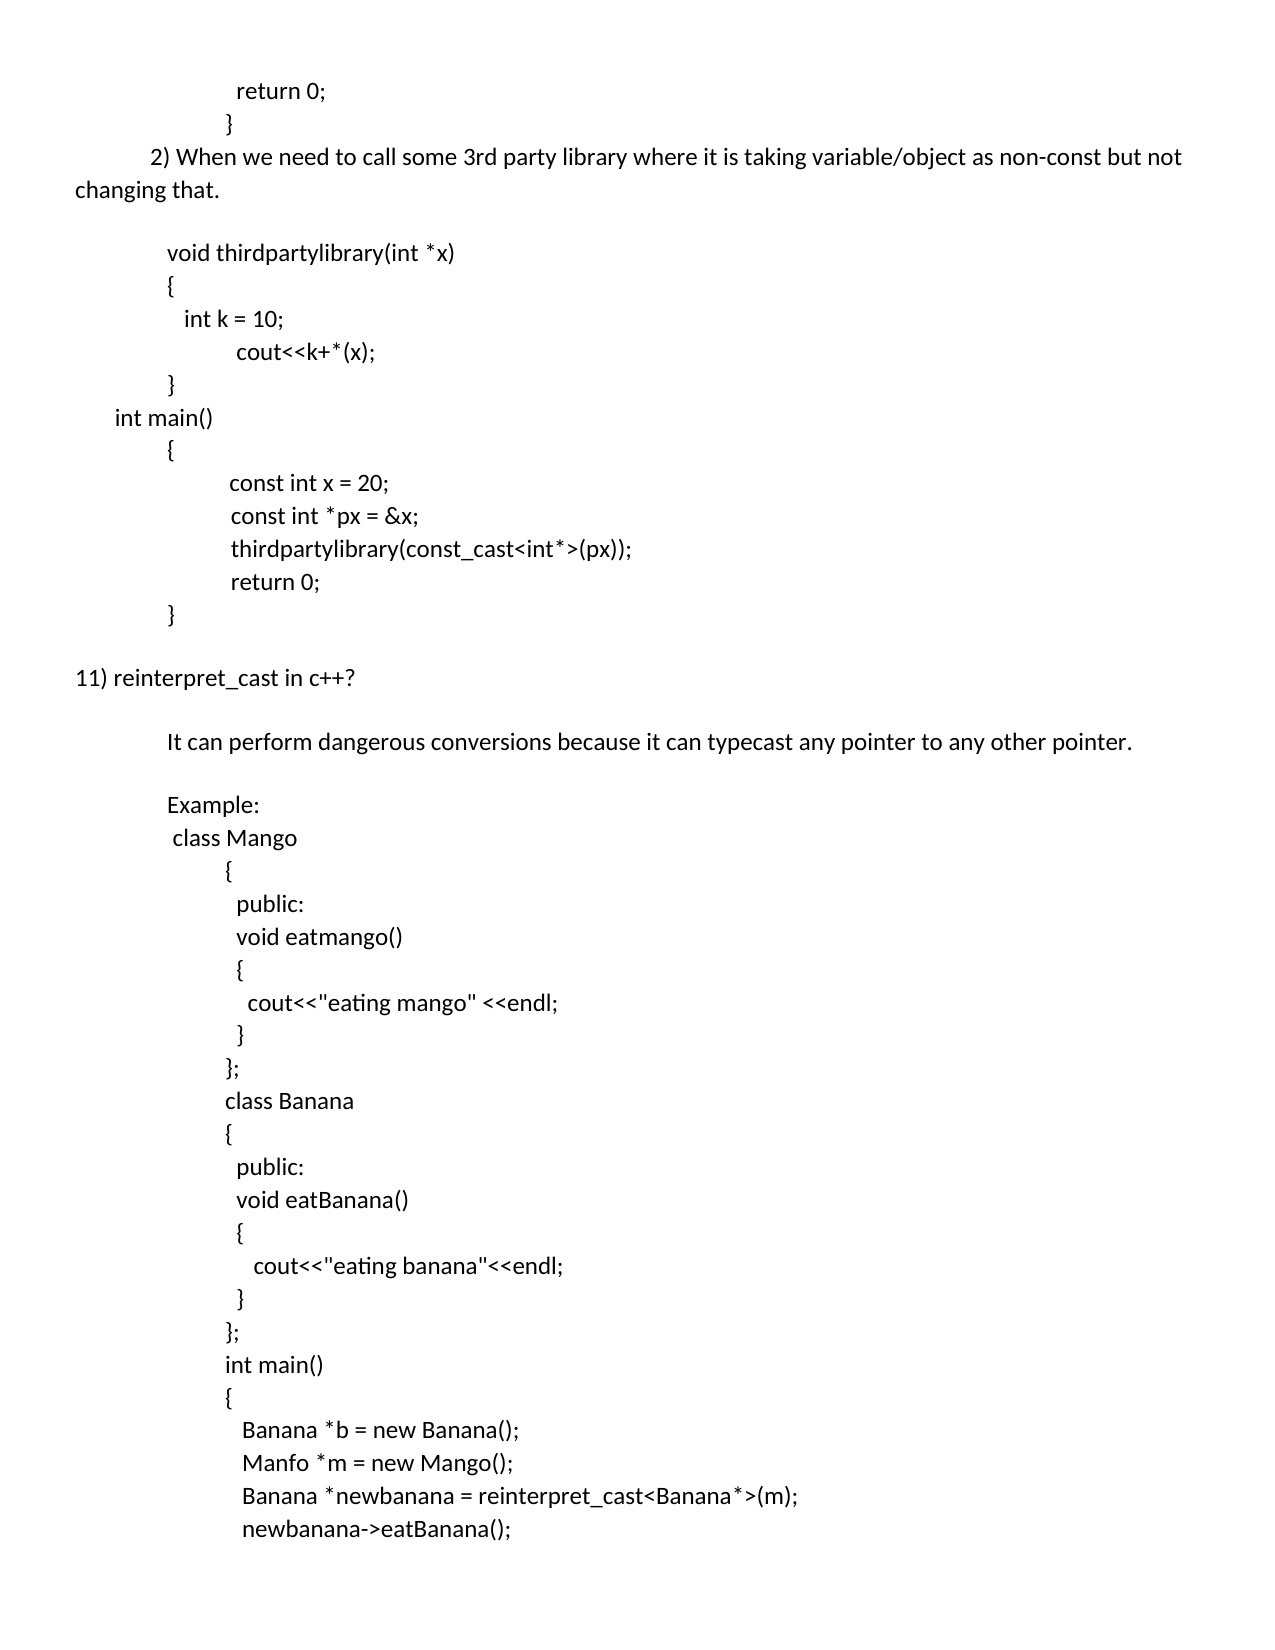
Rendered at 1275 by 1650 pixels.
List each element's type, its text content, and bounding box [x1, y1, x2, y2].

text } [75, 369, 1200, 399]
text void eatmango() [75, 921, 1200, 951]
text newbanana->eatBanana(); [75, 1513, 1200, 1544]
text int main() [75, 402, 1200, 432]
text cout<<k+*(x); [75, 336, 1200, 366]
text public: [75, 888, 1200, 918]
text int main() [75, 1349, 1200, 1379]
text 2) When we need to call some 3rd party library where it is taking variable/object as non-const but not changing that. [75, 141, 1200, 204]
text class Banana [75, 1085, 1200, 1116]
text thirdpartylibrary(const_cast<int*>(px)); [75, 533, 1200, 564]
text Banana *newbanana = reinterpret_cast<Banana*>(m); [75, 1480, 1200, 1511]
text public: [75, 1151, 1200, 1182]
text void eatBanana() [75, 1184, 1200, 1215]
text cout<<"eating mango" <<endl; [75, 987, 1200, 1017]
text Example: [75, 789, 1200, 820]
text }; [75, 1052, 1200, 1083]
text const int *px = &x; [75, 500, 1200, 531]
text } [75, 108, 1200, 138]
text return 0; [75, 566, 1200, 597]
text return 0; [75, 75, 1200, 106]
text 11) reinterpret_cast in c++? [75, 662, 1200, 693]
text { [75, 1118, 1200, 1149]
text cout<<"eating banana"<<endl; [75, 1250, 1200, 1281]
text { [75, 1217, 1200, 1248]
text } [75, 599, 1200, 630]
text It can perform dangerous conversions because it can typecast any pointer to any other pointer. [75, 726, 1200, 756]
text Banana *b = new Banana(); [75, 1414, 1200, 1445]
text { [75, 954, 1200, 984]
text } [75, 1019, 1200, 1050]
text { [75, 855, 1200, 886]
text int k = 10; [75, 303, 1200, 333]
text const int x = 20; [75, 467, 1200, 498]
text Manfo *m = new Mango(); [75, 1447, 1200, 1478]
text void thirdpartylibrary(int *x) [75, 237, 1200, 268]
text { [75, 1382, 1200, 1412]
text class Mango [75, 822, 1200, 853]
text { [75, 434, 1200, 465]
text { [75, 270, 1200, 301]
text } [75, 1283, 1200, 1313]
text }; [75, 1316, 1200, 1346]
